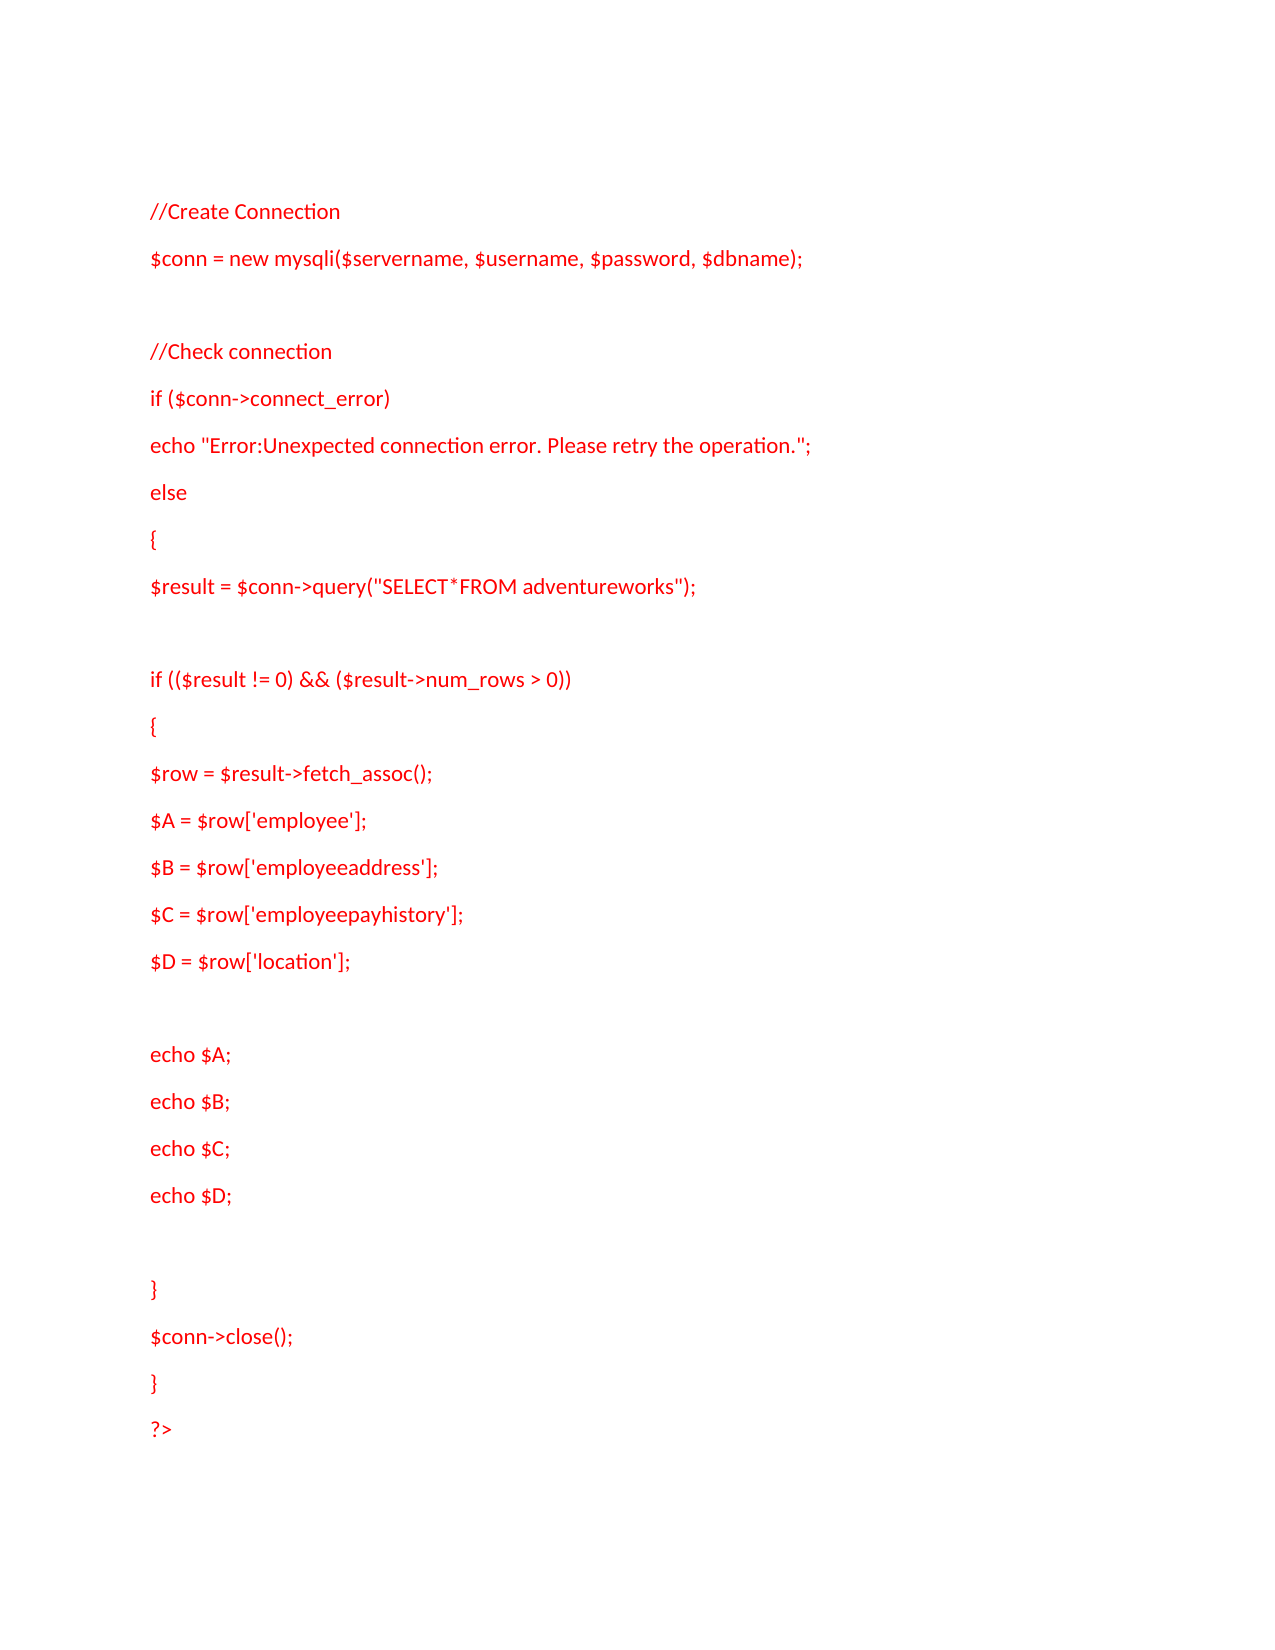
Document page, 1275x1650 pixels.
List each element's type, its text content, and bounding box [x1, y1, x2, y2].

text $D = $row['location']; [150, 947, 1125, 975]
text { [150, 525, 1125, 553]
text { [150, 712, 1125, 741]
text $B = $row['employeeaddress']; [150, 853, 1125, 881]
text } [150, 1369, 1125, 1397]
text echo $C; [150, 1134, 1125, 1162]
text echo $A; [150, 1041, 1125, 1069]
text //Check connection [150, 337, 1125, 366]
text echo $D; [150, 1181, 1125, 1209]
text $C = $row['employeepayhistory']; [150, 900, 1125, 928]
text echo $B; [150, 1087, 1125, 1116]
text $row = $result->fetch_assoc(); [150, 759, 1125, 787]
text if ($conn->connect_error) [150, 384, 1125, 412]
text $A = $row['employee']; [150, 806, 1125, 834]
text $result = $conn->query("SELECT*FROM adventureworks"); [150, 572, 1125, 600]
text $conn->close(); [150, 1322, 1125, 1350]
text } [150, 1275, 1125, 1303]
text ?> [150, 1416, 1125, 1444]
text else [150, 478, 1125, 506]
text //Create Connection [150, 197, 1125, 225]
text $conn = new mysqli($servername, $username, $password, $dbname); [150, 244, 1125, 272]
text if (($result != 0) && ($result->num_rows > 0)) [150, 666, 1125, 694]
text echo "Error:Unexpected connection error. Please retry the operation."; [150, 431, 1125, 459]
